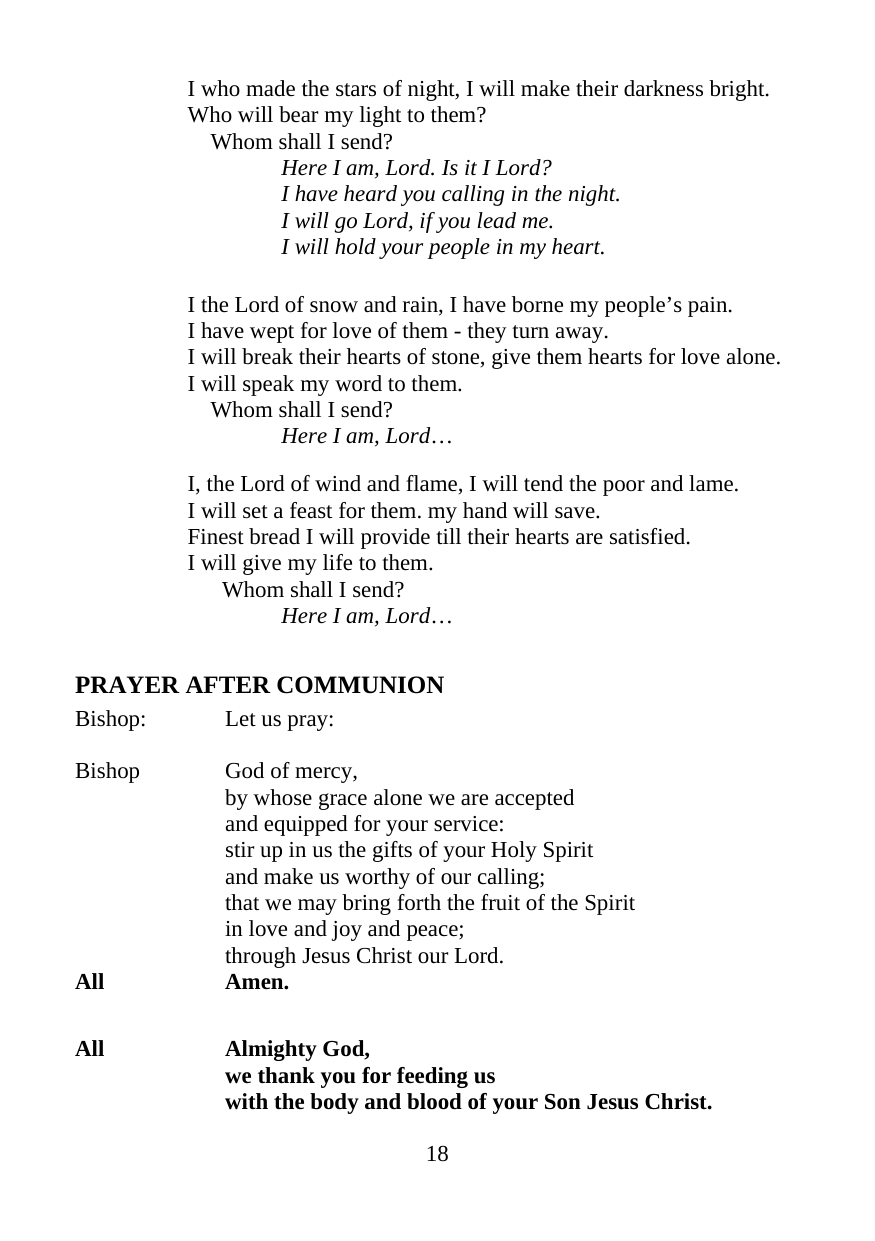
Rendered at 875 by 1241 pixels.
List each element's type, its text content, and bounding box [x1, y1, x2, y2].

text All Amen. [75, 968, 799, 994]
text Here I am, Lord… [281, 602, 799, 628]
text I, the Lord of wind and flame, I will tend the poor and lame. [187, 470, 799, 497]
subtitle PRAYER AFTER COMMUNION [75, 670, 799, 698]
text Whom shall I send? [187, 576, 799, 602]
text with the body and blood of your Son Jesus Christ. [75, 1088, 799, 1114]
text we thank you for feeding us [75, 1062, 799, 1088]
text Here I am, Lord. Is it I Lord? [281, 154, 799, 180]
text I will break their hearts of stone, give them hearts for love alone. [187, 343, 799, 370]
text I will give my life to them. [187, 549, 799, 576]
text Finest bread I will provide till their hearts are satisfied. [187, 523, 799, 549]
text Whom shall I send? [187, 128, 799, 154]
text I will speak my word to them. [187, 370, 799, 396]
text Who will bear my light to them? [187, 101, 799, 128]
text I have heard you calling in the night. [281, 180, 799, 207]
text All Almighty God, [75, 1036, 799, 1062]
text I have wept for love of them - they turn away. [187, 317, 799, 343]
text I the Lord of snow and rain, I have borne my people’s pain. [187, 291, 799, 317]
text Bishop God of mercy, by whose grace alone we are accepted and equipped for your service: stir up in us the gifts of your Holy Spirit and make us worthy of our calling; that we may bring forth the fruit of the Spirit in love and joy and peace; through Jesus Christ our Lord. [75, 757, 799, 968]
text I will go Lord, if you lead me. [281, 207, 799, 233]
text Whom shall I send? [187, 396, 799, 422]
text I will hold your people in my heart. [281, 233, 799, 259]
text I will set a feast for them. my hand will save. [187, 497, 799, 523]
text Bishop: Let us pray: [75, 705, 799, 731]
text Here I am, Lord… [281, 422, 799, 449]
text I who made the stars of night, I will make their darkness bright. [187, 75, 799, 101]
